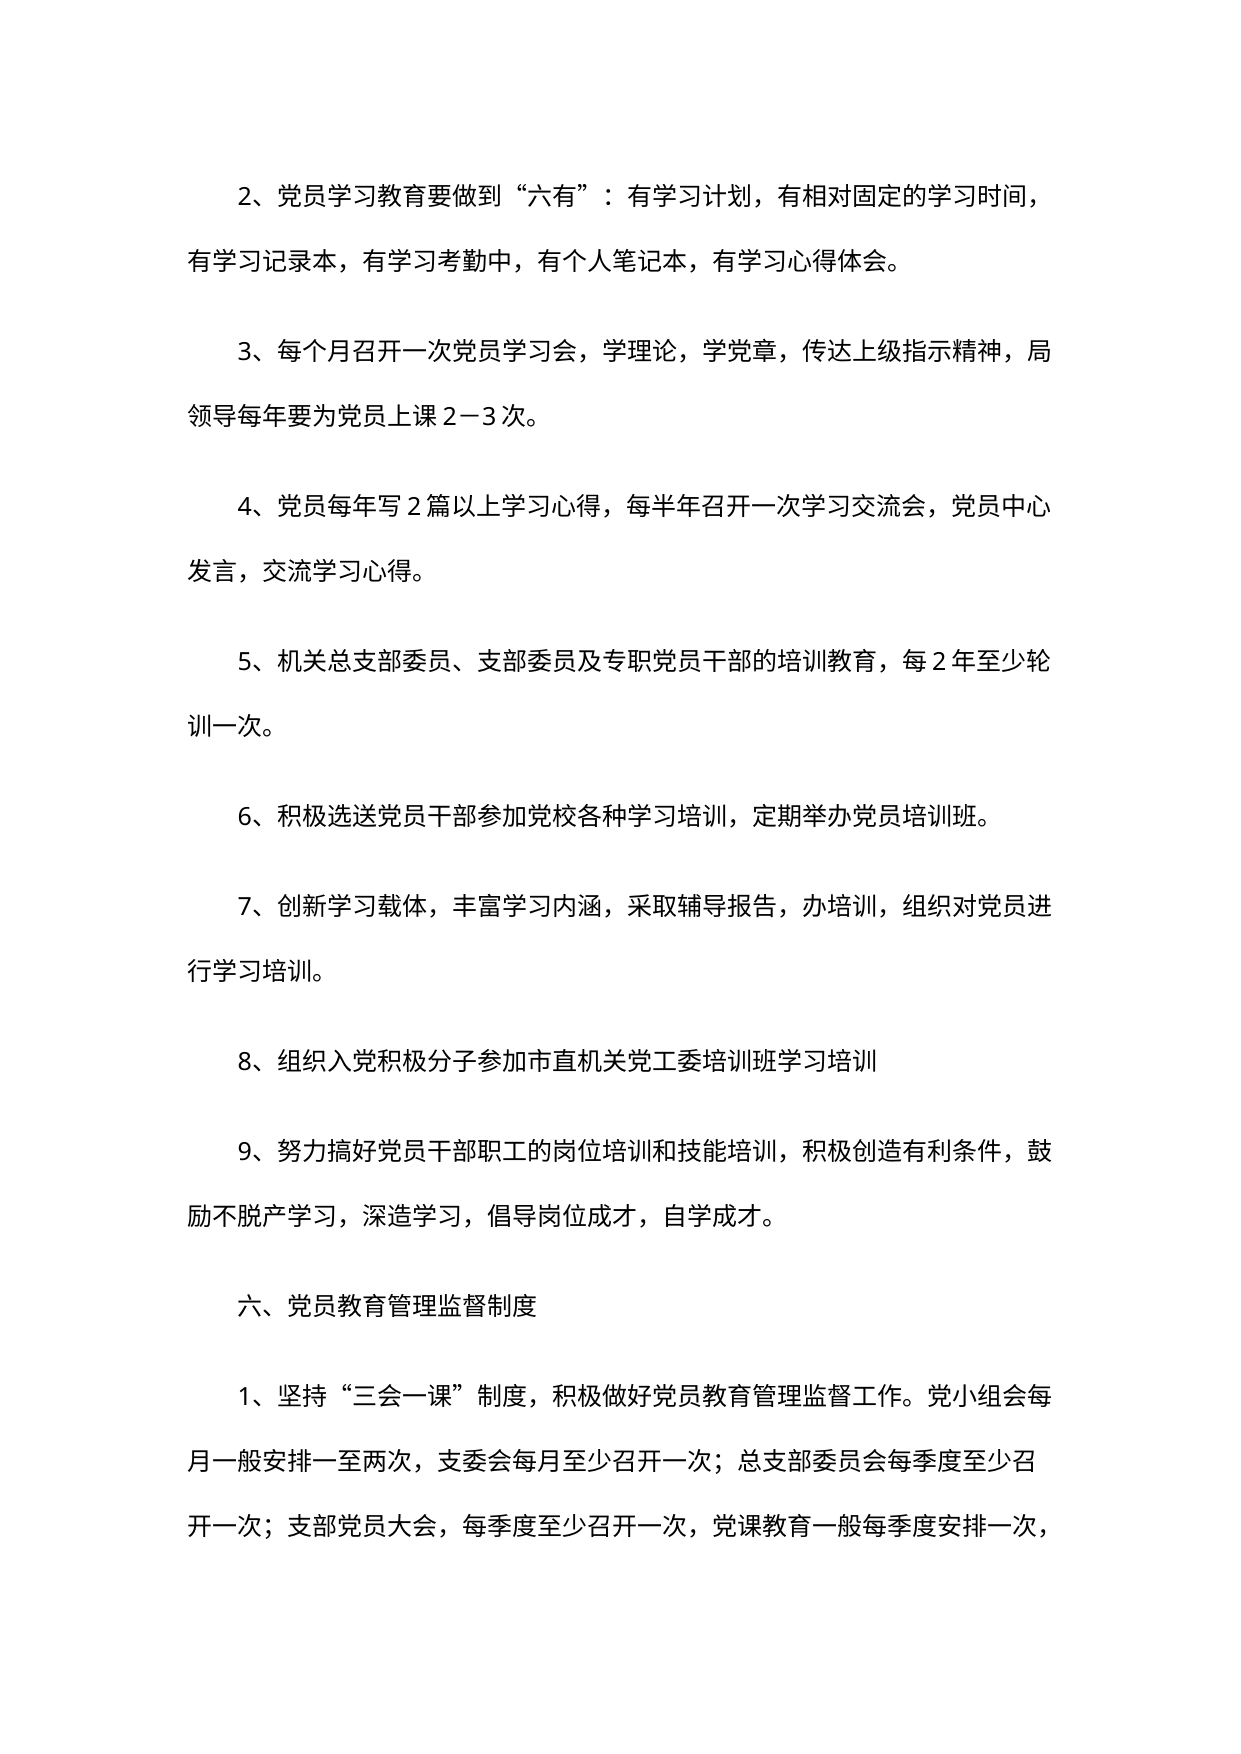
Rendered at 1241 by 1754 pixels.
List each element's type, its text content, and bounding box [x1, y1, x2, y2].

text 1、坚持“三会一课”制度，积极做好党员教育管理监督工作。党小组会每月一般安排一至两次，支委会每月至少召开一次；总支部委员会每季度至少召开一次；支部党员大会，每季度至少召开一次，党课教育一般每季度安排一次， [187, 1362, 1053, 1557]
text 4、党员每年写2篇以上学习心得，每半年召开一次学习交流会，党员中心发言，交流学习心得。 [187, 472, 1053, 602]
text 9、努力搞好党员干部职工的岗位培训和技能培训，积极创造有利条件，鼓励不脱产学习，深造学习，倡导岗位成才，自学成才。 [187, 1117, 1053, 1247]
text 六、党员教育管理监督制度 [187, 1272, 1053, 1337]
text 6、积极选送党员干部参加党校各种学习培训，定期举办党员培训班。 [187, 782, 1053, 847]
text 2、党员学习教育要做到“六有”：有学习计划，有相对固定的学习时间，有学习记录本，有学习考勤中，有个人笔记本，有学习心得体会。 [187, 162, 1053, 292]
text 8、组织入党积极分子参加市直机关党工委培训班学习培训 [187, 1027, 1053, 1092]
text 5、机关总支部委员、支部委员及专职党员干部的培训教育，每2年至少轮训一次。 [187, 627, 1053, 757]
text 7、创新学习载体，丰富学习内涵，采取辅导报告，办培训，组织对党员进行学习培训。 [187, 872, 1053, 1002]
text 3、每个月召开一次党员学习会，学理论，学党章，传达上级指示精神，局领导每年要为党员上课2－3次。 [187, 317, 1053, 447]
